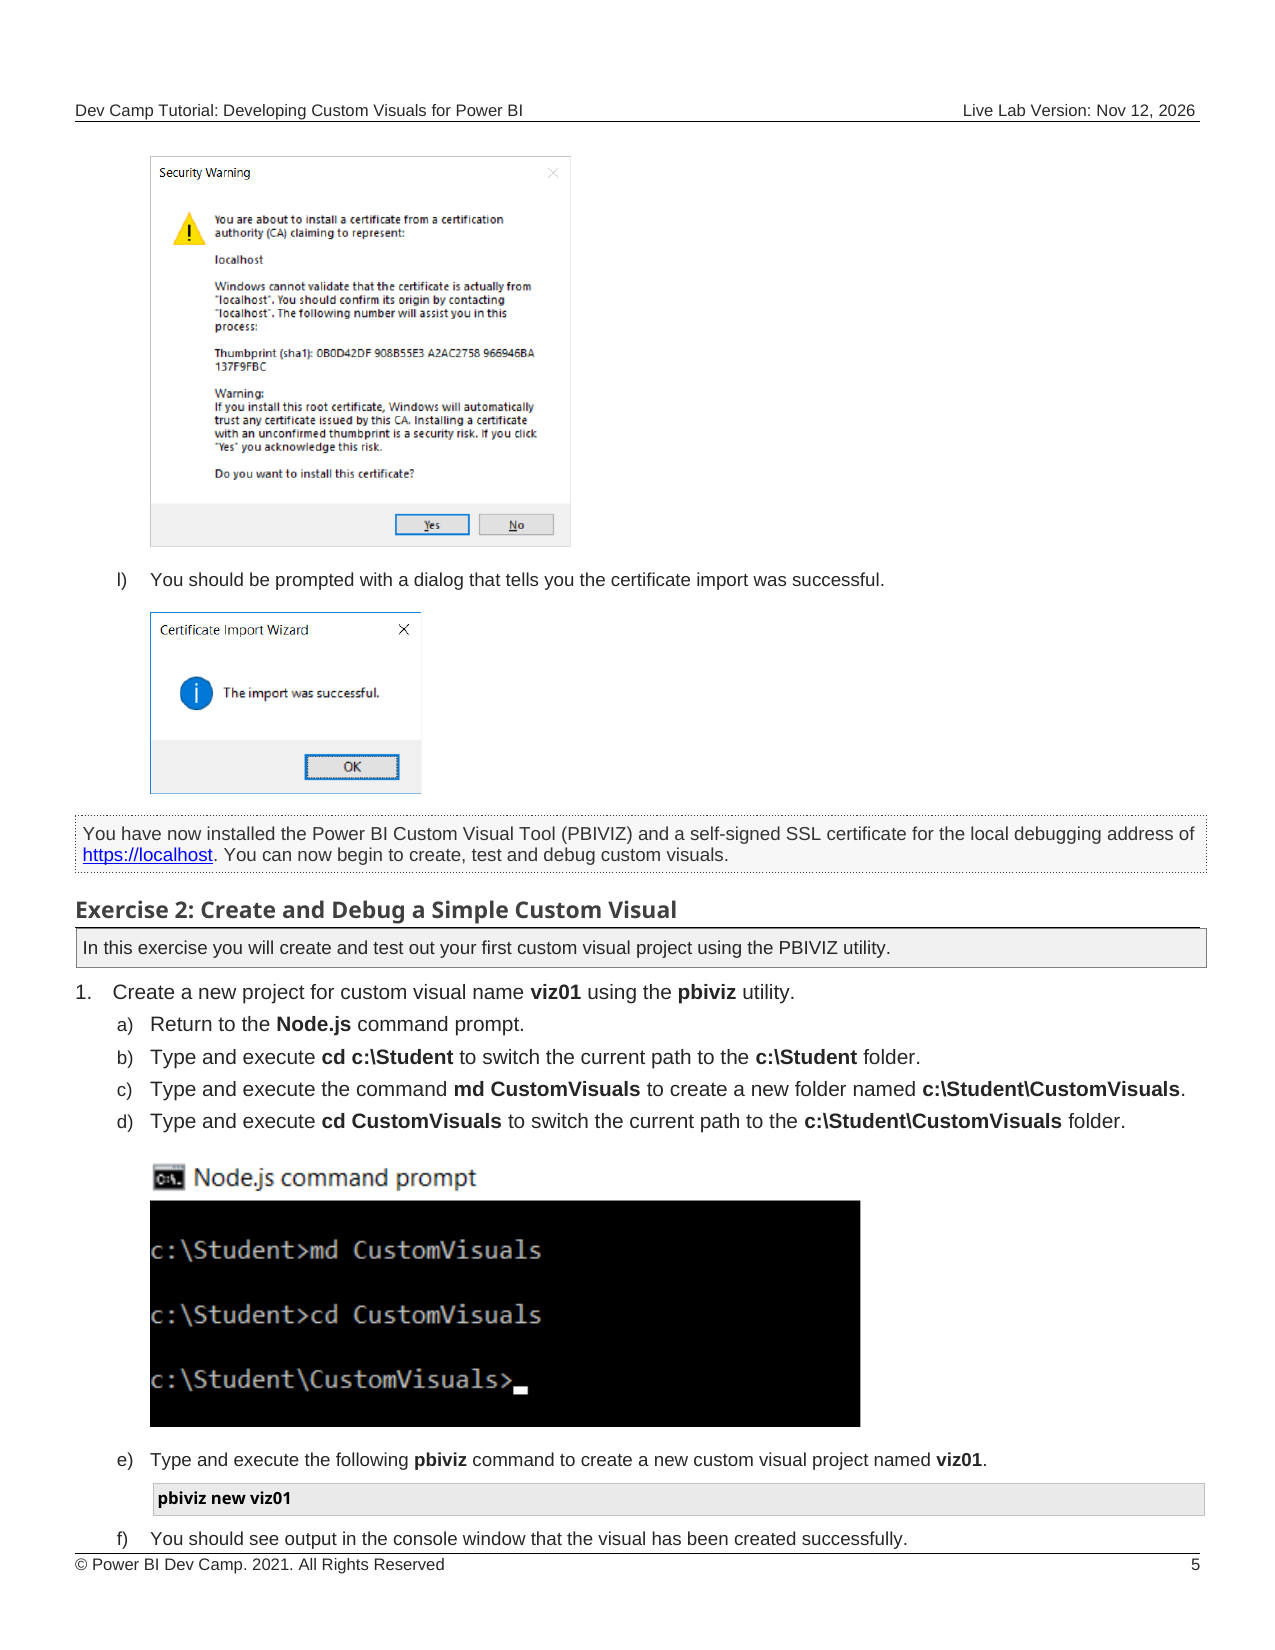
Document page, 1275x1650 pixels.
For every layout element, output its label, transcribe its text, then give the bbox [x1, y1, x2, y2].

list You should be prompted with a dialog that tells you the certificate import was successful. [117, 569, 1200, 590]
text In this exercise you will create and test out your first custom visual project using the PBIVIZ utility. [77, 929, 1206, 967]
list Type and execute the command md CustomVisuals to create a new folder named c:\Student\CustomVisuals. [117, 1077, 1200, 1101]
list Return to the Node.js command prompt. [117, 1012, 1200, 1036]
list Create a new project for custom visual name viz01 using the pbiviz utility. [75, 980, 1200, 1004]
text pbiviz new viz01 [154, 1484, 1204, 1515]
picture [150, 156, 571, 547]
picture [150, 612, 422, 794]
list Type and execute cd c:\Student to switch the current path to the c:\Student folder. [117, 1044, 1200, 1068]
text You have now installed the Power BI Custom Visual Tool (PBIVIZ) and a self-signed SSL certificate for the local debugging address of https://localhost. You can now begin to create, test and debug custom visuals. [75, 815, 1207, 873]
list You should see output in the console window that the visual has been created successfully. [117, 1528, 1200, 1549]
list Type and execute the following pbiviz command to create a new custom visual project named viz01. [117, 1449, 1200, 1470]
subtitle Exercise 2: Create and Debug a Simple Custom Visual [75, 894, 1200, 927]
list Type and execute cd CustomVisuals to switch the current path to the c:\Student\CustomVisuals folder. [117, 1109, 1200, 1133]
picture [150, 1155, 861, 1427]
